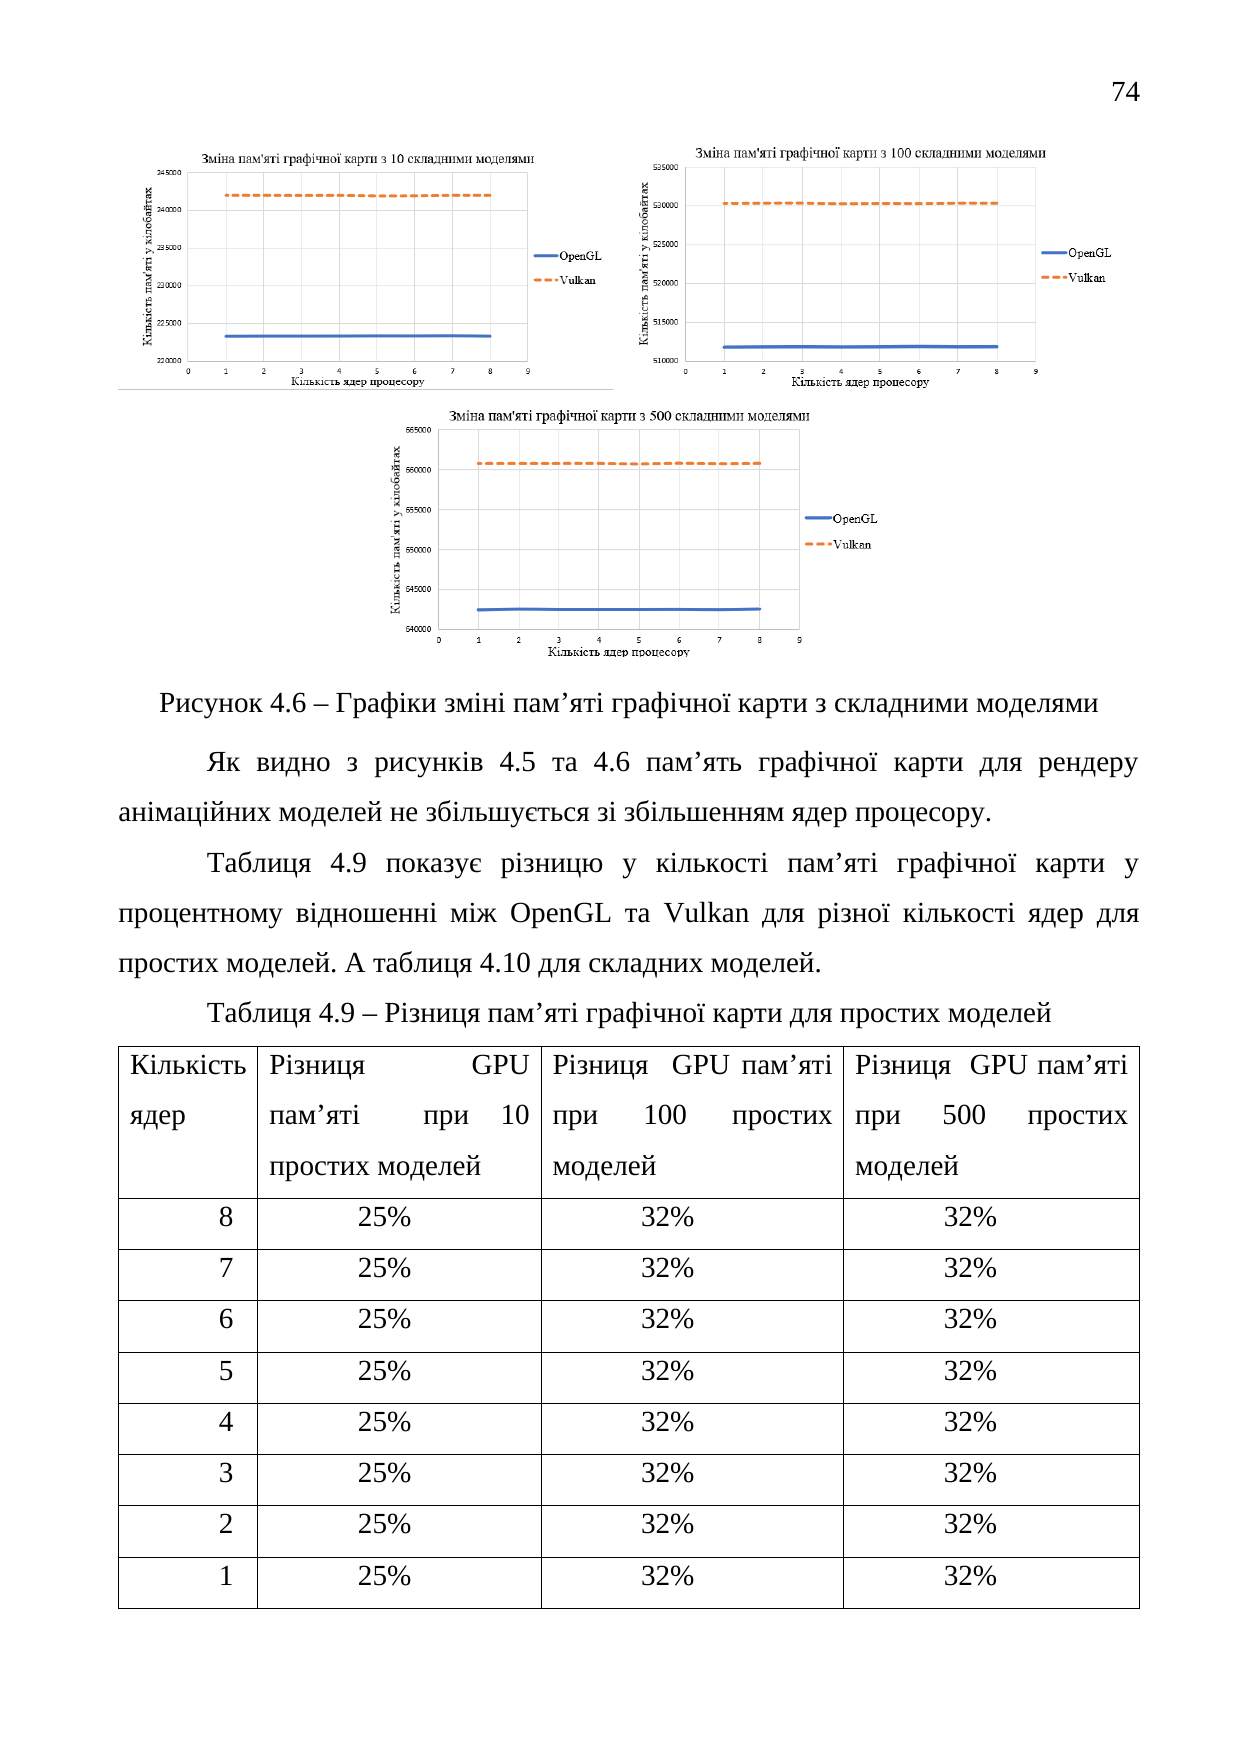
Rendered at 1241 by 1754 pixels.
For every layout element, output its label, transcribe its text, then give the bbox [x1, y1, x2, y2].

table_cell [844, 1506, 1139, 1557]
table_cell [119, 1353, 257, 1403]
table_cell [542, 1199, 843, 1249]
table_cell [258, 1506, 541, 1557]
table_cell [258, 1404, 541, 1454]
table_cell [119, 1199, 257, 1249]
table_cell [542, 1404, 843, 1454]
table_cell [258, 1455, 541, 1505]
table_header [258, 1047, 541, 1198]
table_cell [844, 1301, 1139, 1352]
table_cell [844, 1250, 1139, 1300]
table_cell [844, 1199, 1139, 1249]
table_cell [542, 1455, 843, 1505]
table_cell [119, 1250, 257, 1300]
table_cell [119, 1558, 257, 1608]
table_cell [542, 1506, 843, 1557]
text Як видно з рисунків 4.5 та 4.6 пам’ять графічної карти для рендеру анімаційних моделей не збільшується зі збільшенням ядер процесору. [118, 744, 1140, 828]
text Таблиця 4.9 показує різницю у кількості пам’яті графічної карти у процентному відношенні між OpenGL та Vulkan для різної кількості ядер для простих моделей. А таблиця 4.10 для складних моделей. [118, 845, 1140, 979]
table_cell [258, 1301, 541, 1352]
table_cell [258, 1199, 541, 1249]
picture [367, 406, 891, 657]
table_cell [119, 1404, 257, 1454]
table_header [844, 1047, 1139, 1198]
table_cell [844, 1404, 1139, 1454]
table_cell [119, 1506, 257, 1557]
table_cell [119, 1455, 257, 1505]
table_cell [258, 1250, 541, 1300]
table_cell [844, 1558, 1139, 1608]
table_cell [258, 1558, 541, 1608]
text Таблиця 4.9 – Різниця пам’яті графічної карти для простих моделей [118, 996, 1140, 1029]
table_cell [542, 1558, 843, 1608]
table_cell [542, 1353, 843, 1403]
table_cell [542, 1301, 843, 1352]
picture [118, 141, 1127, 390]
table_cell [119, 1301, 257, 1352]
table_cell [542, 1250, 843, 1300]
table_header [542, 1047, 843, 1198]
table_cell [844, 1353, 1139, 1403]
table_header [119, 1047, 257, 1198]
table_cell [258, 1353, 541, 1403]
text Рисунок 4.6 – Графіки зміні пам’яті графічної карти з складними моделями [118, 686, 1140, 719]
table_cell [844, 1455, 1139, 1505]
